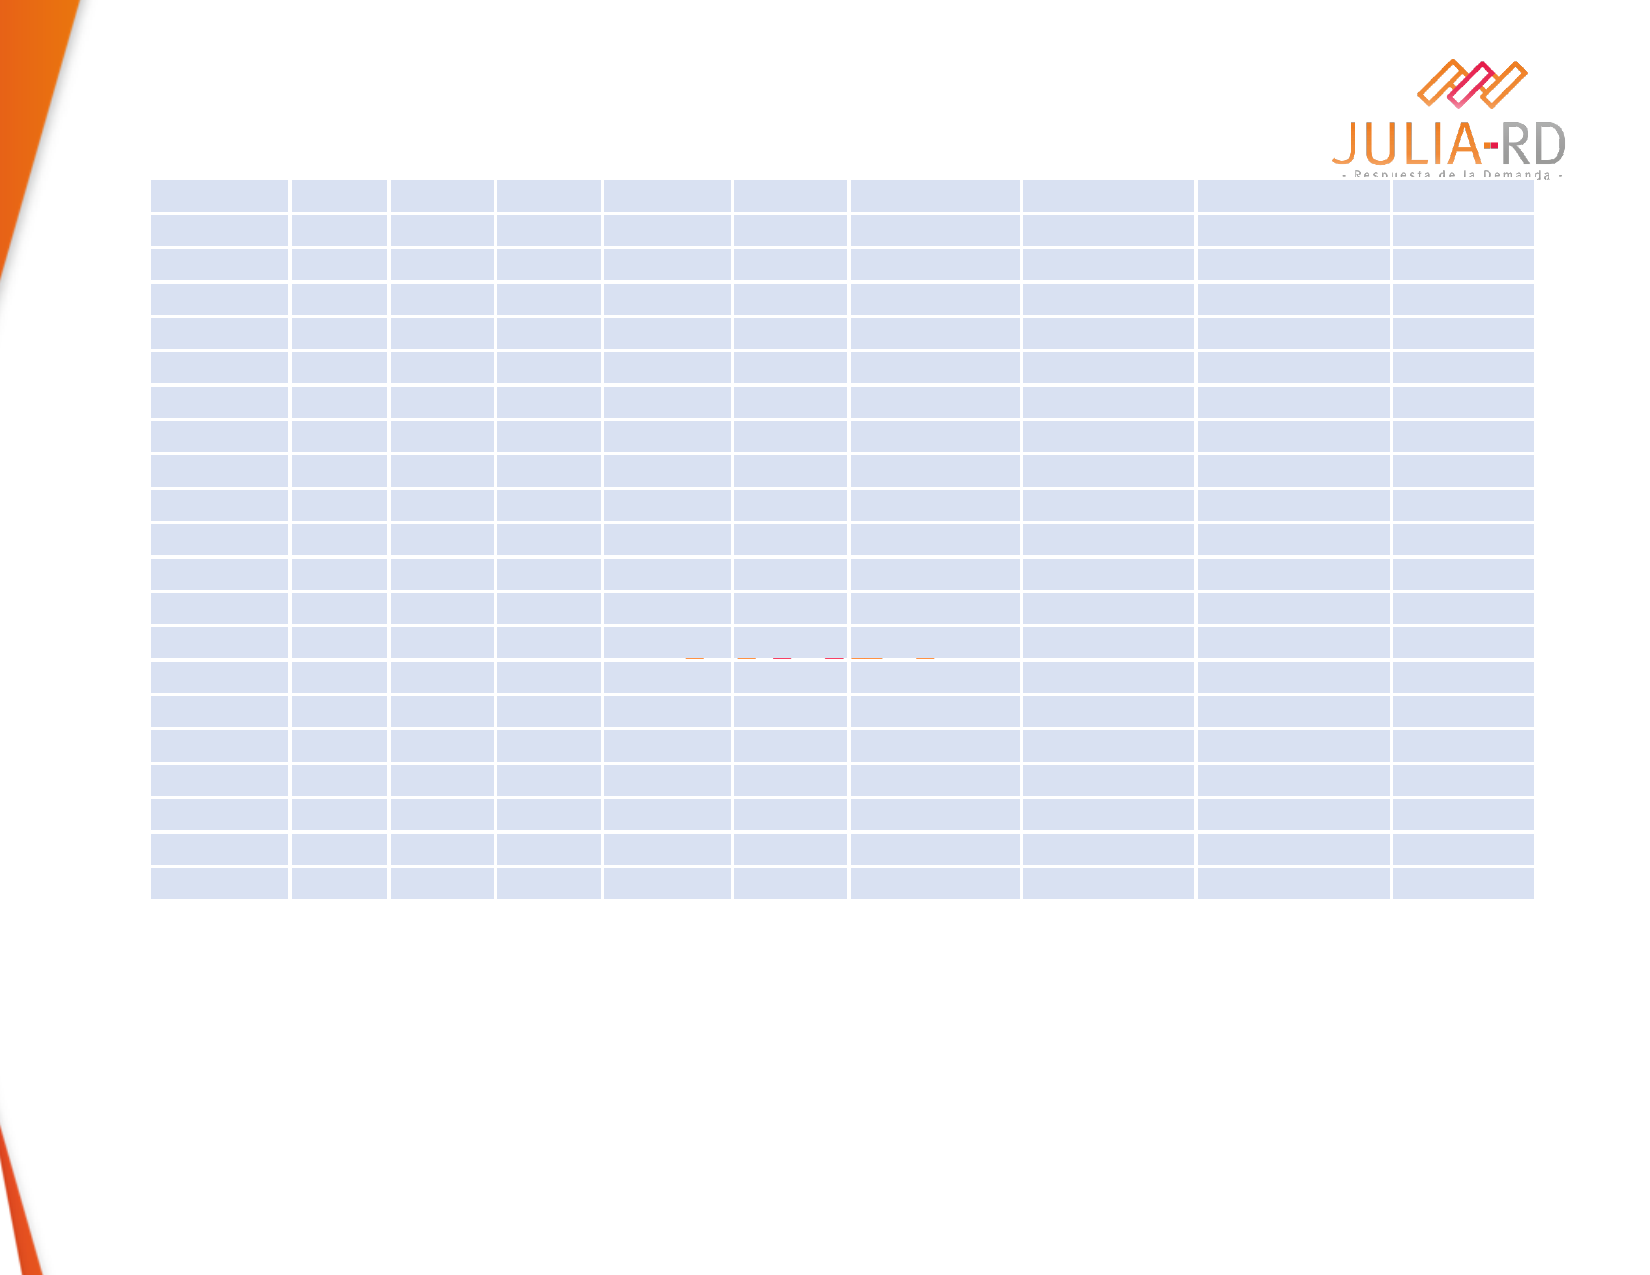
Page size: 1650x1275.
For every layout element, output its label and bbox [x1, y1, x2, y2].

table_cell [1023, 730, 1194, 762]
table_cell [151, 593, 288, 624]
table_cell [851, 627, 1020, 658]
table_cell [497, 765, 601, 796]
table_cell [604, 387, 731, 418]
table_cell [734, 284, 847, 315]
table_cell [292, 284, 387, 315]
table_cell [292, 868, 387, 899]
table_cell [1198, 834, 1390, 865]
table_cell [1198, 524, 1390, 555]
table_cell [734, 352, 847, 383]
table_cell [151, 352, 288, 383]
table_cell [1023, 352, 1194, 383]
table_cell [1198, 490, 1390, 521]
table_cell [851, 249, 1020, 280]
table_cell [391, 352, 494, 383]
table_cell [1198, 593, 1390, 624]
table_cell [1198, 180, 1390, 212]
table_cell [1023, 696, 1194, 727]
table_cell [1393, 730, 1534, 762]
table_cell [292, 352, 387, 383]
table_cell [391, 559, 494, 590]
table_cell [604, 352, 731, 383]
table_cell [1198, 215, 1390, 246]
table_cell [851, 318, 1020, 349]
table_cell [1023, 662, 1194, 693]
table_cell [391, 180, 494, 212]
table_cell [1198, 284, 1390, 315]
table_cell [1023, 421, 1194, 452]
table_cell [151, 421, 288, 452]
table_cell [604, 249, 731, 280]
table_cell [1393, 593, 1534, 624]
table_cell [604, 799, 731, 830]
table_cell [292, 593, 387, 624]
table_cell [604, 765, 731, 796]
table_cell [851, 284, 1020, 315]
table_cell [497, 868, 601, 899]
table_cell [1393, 249, 1534, 280]
table_cell [1393, 524, 1534, 555]
table_cell [1393, 696, 1534, 727]
table_cell [292, 799, 387, 830]
table_cell [151, 318, 288, 349]
table_cell [604, 284, 731, 315]
table_cell [1393, 284, 1534, 315]
table_cell [604, 559, 731, 590]
table_cell [391, 696, 494, 727]
table_cell [497, 627, 601, 658]
table_cell [1393, 180, 1534, 212]
table_cell [604, 696, 731, 727]
table_cell [1023, 180, 1194, 212]
table_cell [851, 765, 1020, 796]
table_cell [1023, 799, 1194, 830]
table_cell [1023, 559, 1194, 590]
table_cell [151, 730, 288, 762]
table_cell [292, 834, 387, 865]
table_cell [1023, 627, 1194, 658]
table_cell [1023, 593, 1194, 624]
table_cell [734, 868, 847, 899]
table_cell [734, 559, 847, 590]
table_cell [497, 799, 601, 830]
table_cell [1393, 662, 1534, 693]
table_cell [734, 627, 847, 658]
table_cell [1393, 387, 1534, 418]
table_cell [292, 180, 387, 212]
table_cell [1198, 627, 1390, 658]
table_cell [292, 662, 387, 693]
table_cell [851, 421, 1020, 452]
table_cell [391, 593, 494, 624]
table_cell [734, 593, 847, 624]
table_cell [1023, 834, 1194, 865]
table_cell [151, 490, 288, 521]
table_cell [391, 318, 494, 349]
table_cell [391, 765, 494, 796]
table_cell [604, 215, 731, 246]
table_cell [497, 352, 601, 383]
table_cell [851, 662, 1020, 693]
table_cell [734, 180, 847, 212]
table_cell [734, 387, 847, 418]
table_cell [151, 627, 288, 658]
table_cell [497, 284, 601, 315]
table_cell [151, 834, 288, 865]
table_cell [734, 215, 847, 246]
table_cell [151, 696, 288, 727]
table_cell [604, 524, 731, 555]
table_cell [851, 559, 1020, 590]
table_cell [151, 215, 288, 246]
table_cell [1023, 387, 1194, 418]
table_cell [851, 455, 1020, 487]
table_cell [1393, 627, 1534, 658]
table_cell [497, 215, 601, 246]
table_cell [151, 524, 288, 555]
table_cell [391, 868, 494, 899]
table_cell [1023, 490, 1194, 521]
table_cell [734, 730, 847, 762]
table_cell [1023, 524, 1194, 555]
table_cell [1023, 318, 1194, 349]
table_cell [391, 834, 494, 865]
table_cell [851, 387, 1020, 418]
table_cell [1198, 696, 1390, 727]
table_cell [151, 284, 288, 315]
table_cell [497, 180, 601, 212]
table_cell [734, 524, 847, 555]
table_cell [1023, 284, 1194, 315]
table_cell [851, 352, 1020, 383]
table_cell [604, 834, 731, 865]
table_cell [497, 249, 601, 280]
table_cell [1393, 421, 1534, 452]
table_cell [292, 387, 387, 418]
table_cell [1393, 352, 1534, 383]
table_cell [1198, 730, 1390, 762]
table_cell [1023, 215, 1194, 246]
table_cell [734, 765, 847, 796]
table_cell [1198, 249, 1390, 280]
table_cell [1393, 868, 1534, 899]
table_cell [604, 490, 731, 521]
table_cell [851, 215, 1020, 246]
table_cell [391, 730, 494, 762]
table_cell [151, 799, 288, 830]
table_cell [851, 696, 1020, 727]
table_cell [1023, 765, 1194, 796]
table_cell [1023, 868, 1194, 899]
table_cell [151, 868, 288, 899]
table_cell [391, 284, 494, 315]
table_cell [1393, 799, 1534, 830]
table_cell [151, 249, 288, 280]
table_cell [292, 421, 387, 452]
table_cell [1198, 662, 1390, 693]
table_cell [292, 249, 387, 280]
table_cell [151, 455, 288, 487]
table_cell [151, 765, 288, 796]
table_cell [734, 318, 847, 349]
table_cell [292, 765, 387, 796]
table_cell [1023, 249, 1194, 280]
table_cell [292, 215, 387, 246]
table_cell [497, 593, 601, 624]
table_cell [734, 421, 847, 452]
table_cell [1198, 387, 1390, 418]
table_cell [734, 662, 847, 693]
table_cell [1198, 318, 1390, 349]
table_cell [151, 559, 288, 590]
table_cell [391, 490, 494, 521]
picture [1255, 7, 1641, 240]
table_cell [497, 662, 601, 693]
table_cell [391, 524, 494, 555]
table_cell [497, 455, 601, 487]
table_cell [151, 662, 288, 693]
table_cell [292, 524, 387, 555]
table_cell [497, 524, 601, 555]
table_cell [734, 696, 847, 727]
table_cell [292, 696, 387, 727]
picture [0, 0, 176, 1275]
table_cell [1198, 421, 1390, 452]
table_cell [734, 249, 847, 280]
table_cell [497, 318, 601, 349]
table_cell [391, 387, 494, 418]
table_cell [604, 318, 731, 349]
table_cell [1198, 799, 1390, 830]
table_cell [1198, 352, 1390, 383]
table_cell [292, 730, 387, 762]
table_cell [851, 868, 1020, 899]
table_cell [1198, 765, 1390, 796]
table_cell [1393, 765, 1534, 796]
table_cell [604, 730, 731, 762]
table_cell [851, 834, 1020, 865]
table_cell [604, 421, 731, 452]
table_cell [851, 730, 1020, 762]
table_cell [734, 834, 847, 865]
table_cell [851, 593, 1020, 624]
table_cell [1198, 559, 1390, 590]
table_cell [292, 627, 387, 658]
table_cell [391, 627, 494, 658]
table_cell [497, 387, 601, 418]
table_cell [497, 834, 601, 865]
table_cell [1023, 455, 1194, 487]
table_cell [391, 799, 494, 830]
table_cell [391, 249, 494, 280]
table_cell [1393, 318, 1534, 349]
table_cell [1393, 834, 1534, 865]
table_cell [734, 455, 847, 487]
table_cell [497, 559, 601, 590]
table_cell [292, 455, 387, 487]
table_cell [497, 490, 601, 521]
table_cell [604, 662, 731, 693]
table_cell [497, 696, 601, 727]
table_cell [604, 627, 731, 658]
table_cell [851, 180, 1020, 212]
table_cell [1198, 455, 1390, 487]
table_cell [1393, 215, 1534, 246]
table_cell [497, 421, 601, 452]
table_cell [604, 593, 731, 624]
table_cell [851, 524, 1020, 555]
table_cell [391, 421, 494, 452]
table_cell [151, 180, 288, 212]
table_cell [734, 799, 847, 830]
table_cell [1198, 868, 1390, 899]
table_cell [851, 799, 1020, 830]
table_cell [1393, 559, 1534, 590]
table_cell [1393, 455, 1534, 487]
table_cell [292, 490, 387, 521]
table_cell [151, 387, 288, 418]
table_cell [292, 318, 387, 349]
table_cell [497, 730, 601, 762]
table_cell [604, 455, 731, 487]
table_cell [292, 559, 387, 590]
table_cell [391, 455, 494, 487]
table_cell [391, 662, 494, 693]
table_cell [734, 490, 847, 521]
table_cell [391, 215, 494, 246]
table_cell [1393, 490, 1534, 521]
table_cell [604, 868, 731, 899]
table_cell [604, 180, 731, 212]
table_cell [851, 490, 1020, 521]
